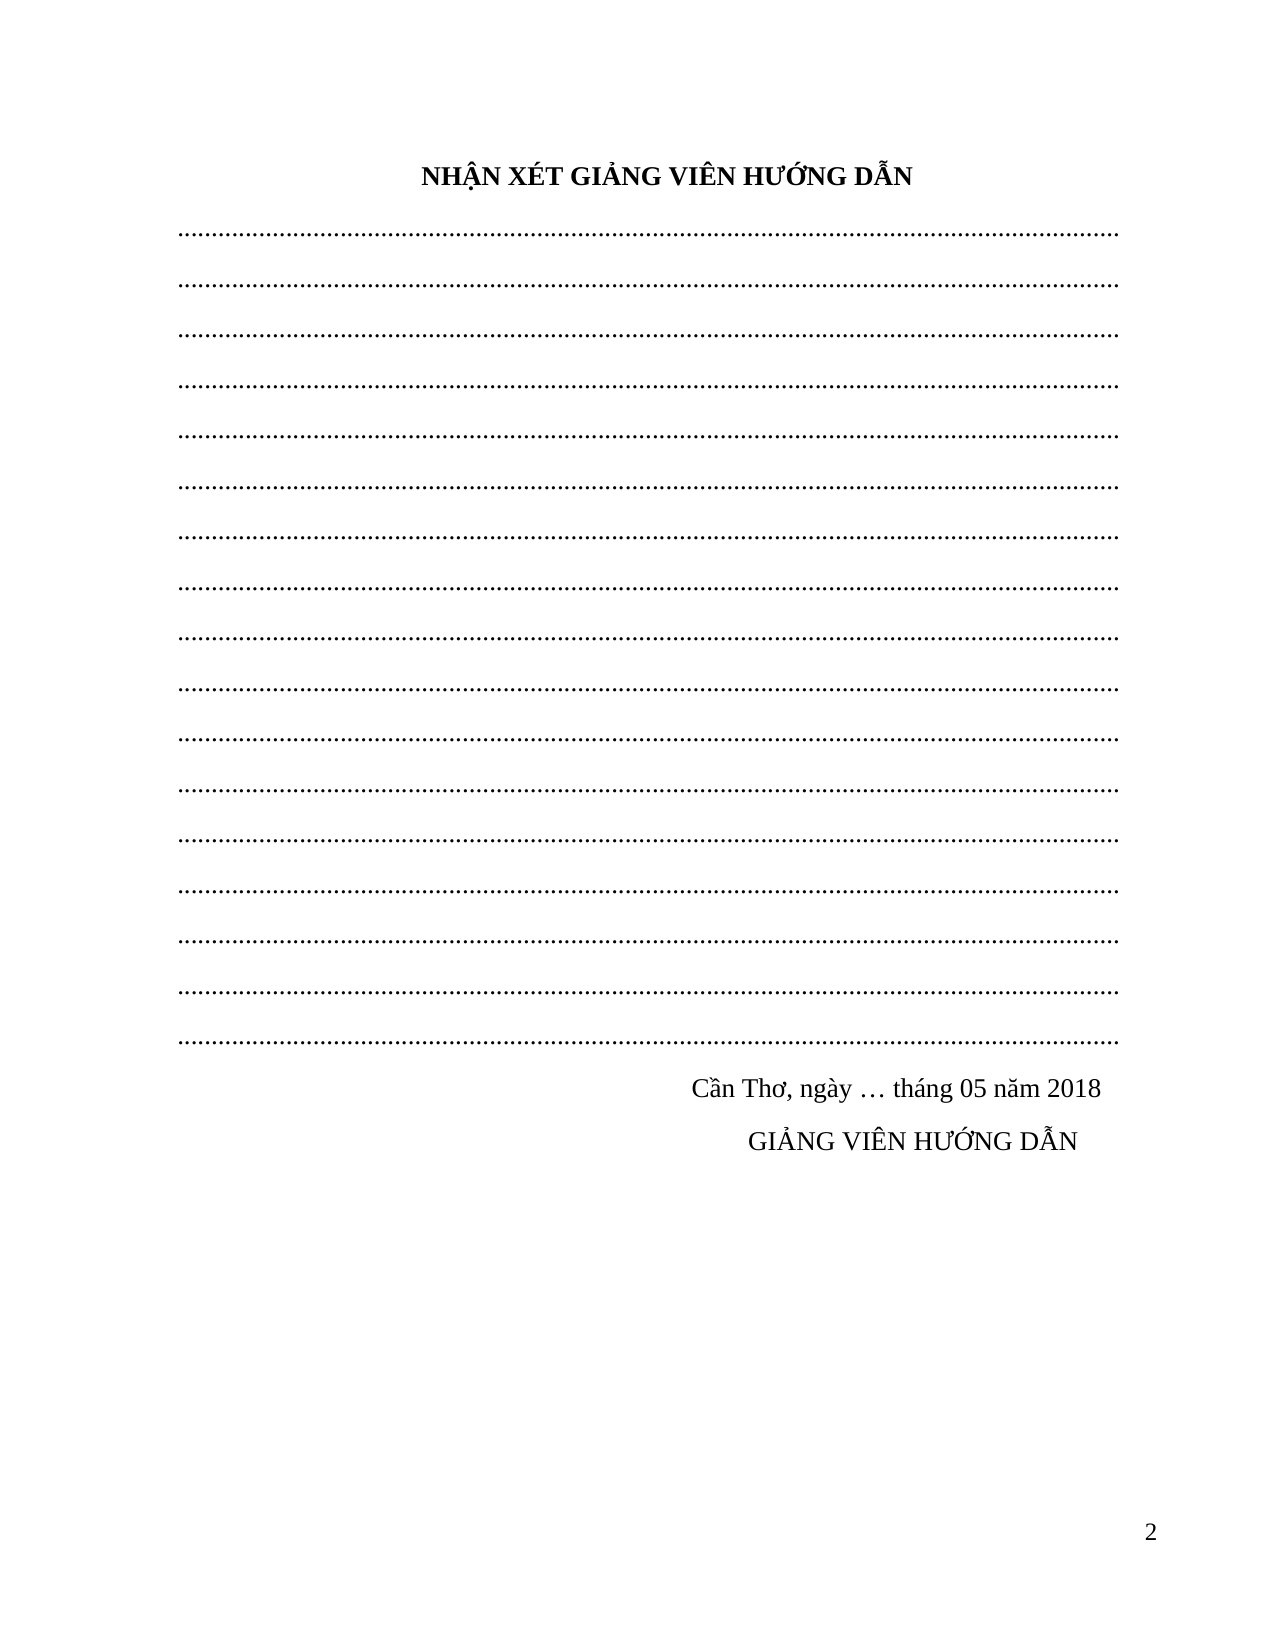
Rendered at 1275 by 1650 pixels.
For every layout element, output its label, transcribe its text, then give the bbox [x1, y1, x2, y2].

text GIẢNG VIÊN HƯỚNG DẪN [177, 1125, 1157, 1156]
text NHẬN XÉT GIẢNG VIÊN HƯỚNG DẪN [177, 160, 1157, 191]
text Cần Thơ, ngày … tháng 05 năm 2018 [177, 1072, 1157, 1103]
